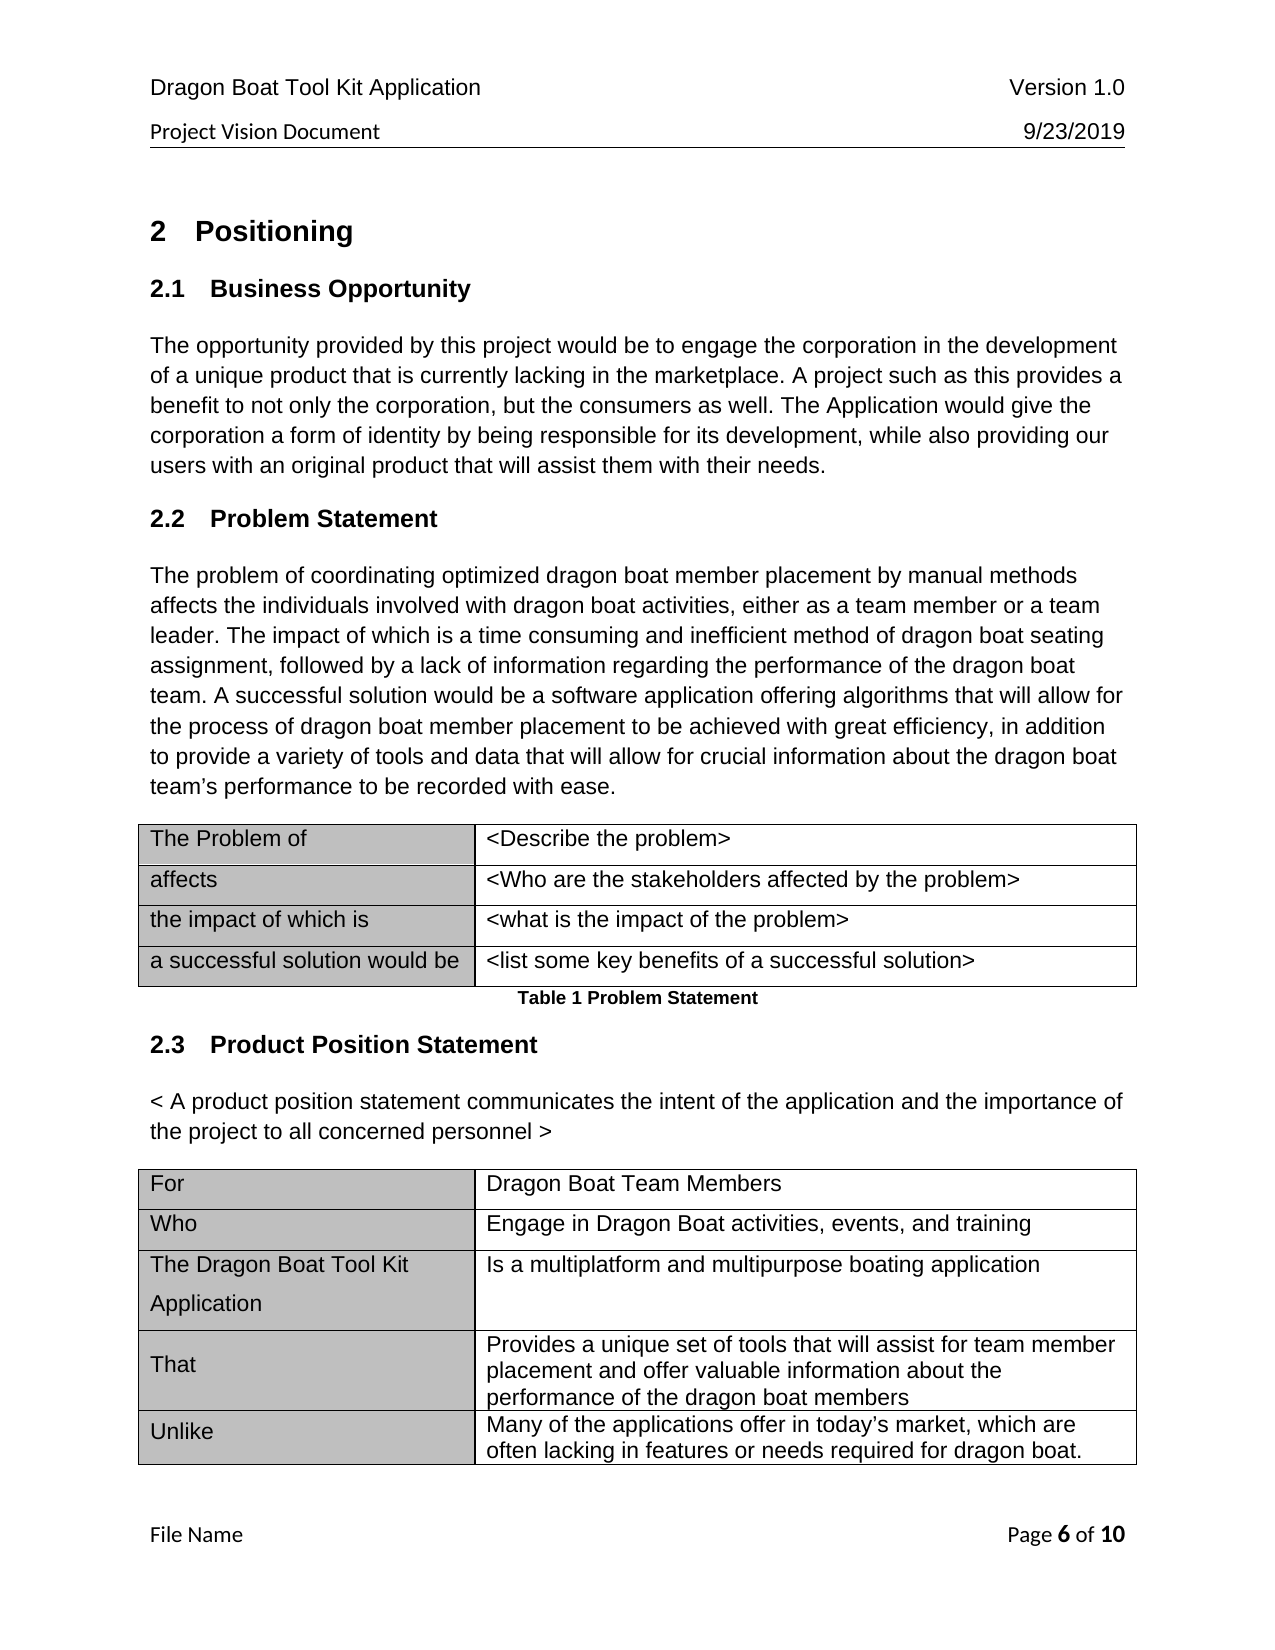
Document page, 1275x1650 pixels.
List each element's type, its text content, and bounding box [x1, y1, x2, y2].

table_cell the impact of which is [139, 906, 474, 946]
table_cell <list some key benefits of a successful solution> [476, 947, 1136, 986]
text < A product position statement communicates the intent of the application and the importance of the project to all concerned personnel > [150, 1088, 1125, 1144]
table_cell That [139, 1331, 474, 1410]
table_header <Describe the problem> [476, 825, 1136, 864]
table_cell Many of the applications offer in today’s market, which are often lacking in features or needs required for dragon boat. [476, 1411, 1136, 1464]
table_cell Is a multiplatform and multipurpose boating application [476, 1251, 1136, 1330]
table_header Dragon Boat Team Members [476, 1170, 1136, 1209]
table_cell <what is the impact of the problem> [476, 906, 1136, 946]
text Table 1 Problem Statement [150, 987, 1125, 1009]
subtitle Positioning [150, 214, 1125, 248]
table_header The Problem of [139, 825, 474, 864]
subtitle Problem Statement [150, 503, 1125, 532]
table_cell Who [139, 1210, 474, 1250]
text The opportunity provided by this project would be to engage the corporation in the development of a unique product that is currently lacking in the marketplace. A project such as this provides a benefit to not only the corporation, but the consumers as well. The Application would give the corporation a form of identity by being responsible for its development, while also providing our users with an original product that will assist them with their needs. [150, 332, 1125, 479]
table_cell Unlike [139, 1411, 474, 1464]
table_cell Provides a unique set of tools that will assist for team member placement and offer valuable information about the performance of the dragon boat members [476, 1331, 1136, 1410]
table_header For [139, 1170, 474, 1209]
subtitle Product Position Statement [150, 1029, 1125, 1058]
table_cell affects [139, 866, 474, 905]
text The problem of coordinating optimized dragon boat member placement by manual methods affects the individuals involved with dragon boat activities, either as a team member or a team leader. The impact of which is a time consuming and inefficient method of dragon boat seating assignment, followed by a lack of information regarding the performance of the dragon boat team. A successful solution would be a software application offering algorithms that will allow for the process of dragon boat member placement to be achieved with great efficiency, in addition to provide a variety of tools and data that will allow for crucial information about the dragon boat team’s performance to be recorded with ease. [150, 562, 1125, 799]
table_cell The Dragon Boat Tool Kit Application [139, 1251, 474, 1330]
table_cell a successful solution would be [139, 947, 474, 986]
table_cell Engage in Dragon Boat activities, events, and training [476, 1210, 1136, 1250]
table_cell <Who are the stakeholders affected by the problem> [476, 866, 1136, 905]
subtitle Business Opportunity [150, 274, 1125, 302]
